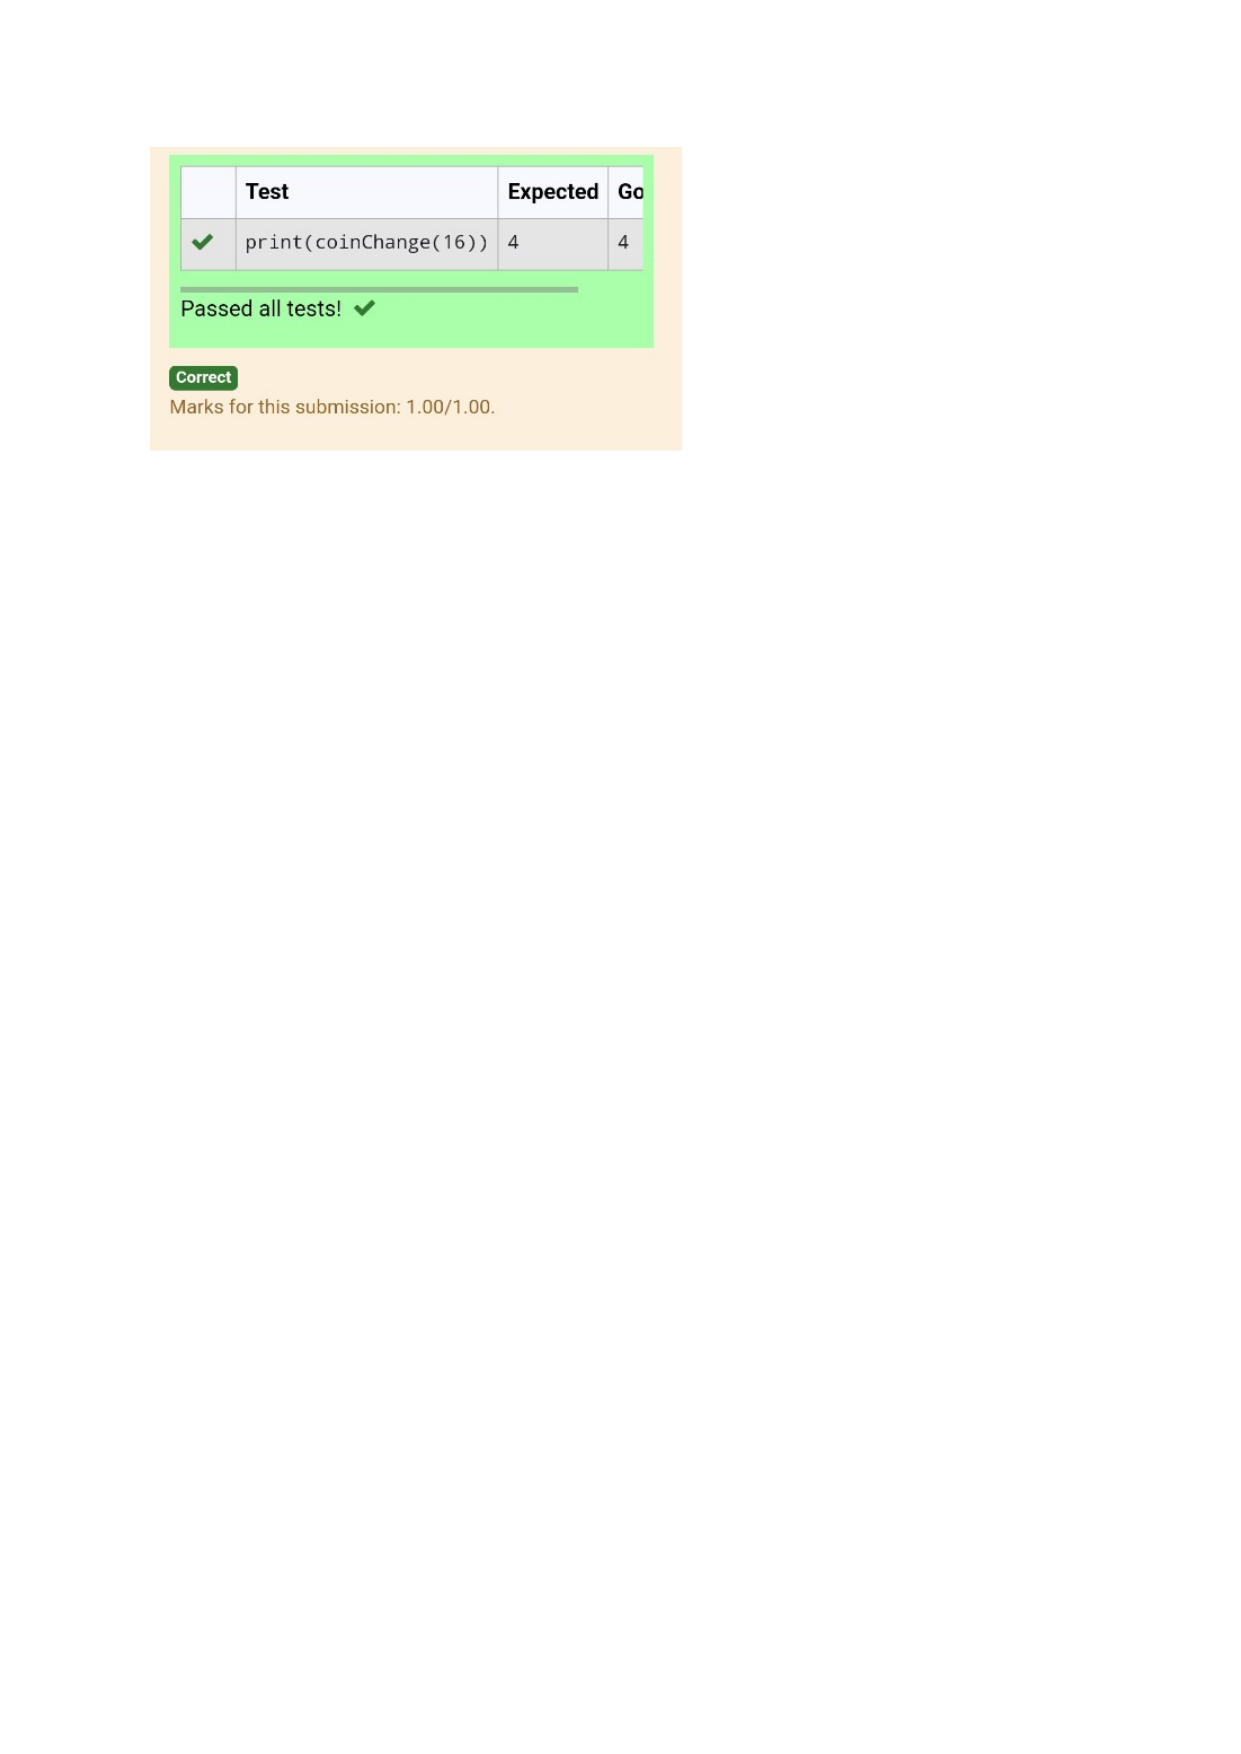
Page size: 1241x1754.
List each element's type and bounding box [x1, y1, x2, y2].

picture [150, 147, 683, 453]
